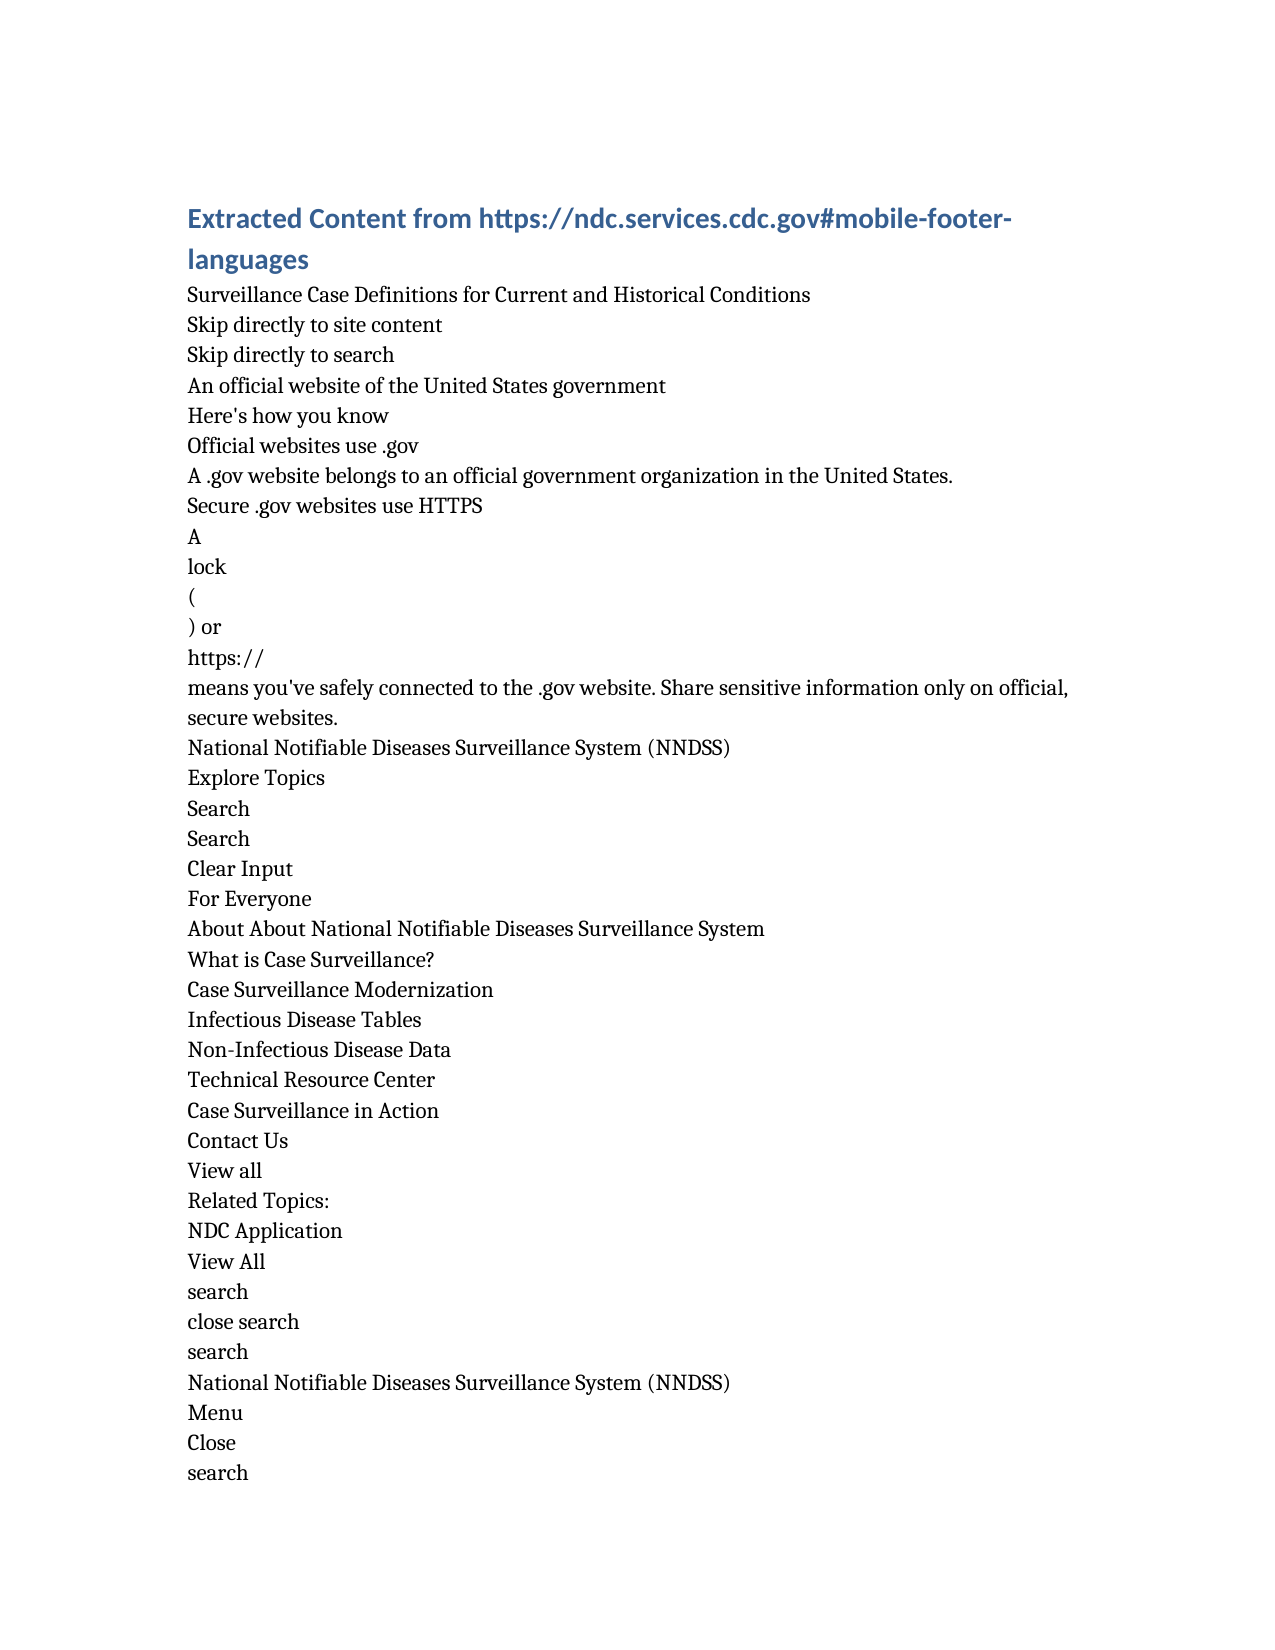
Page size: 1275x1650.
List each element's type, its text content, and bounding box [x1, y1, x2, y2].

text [187, 282, 1087, 1486]
subtitle Extracted Content from https://ndc.services.cdc.gov#mobile-footer-languages [187, 200, 1087, 277]
